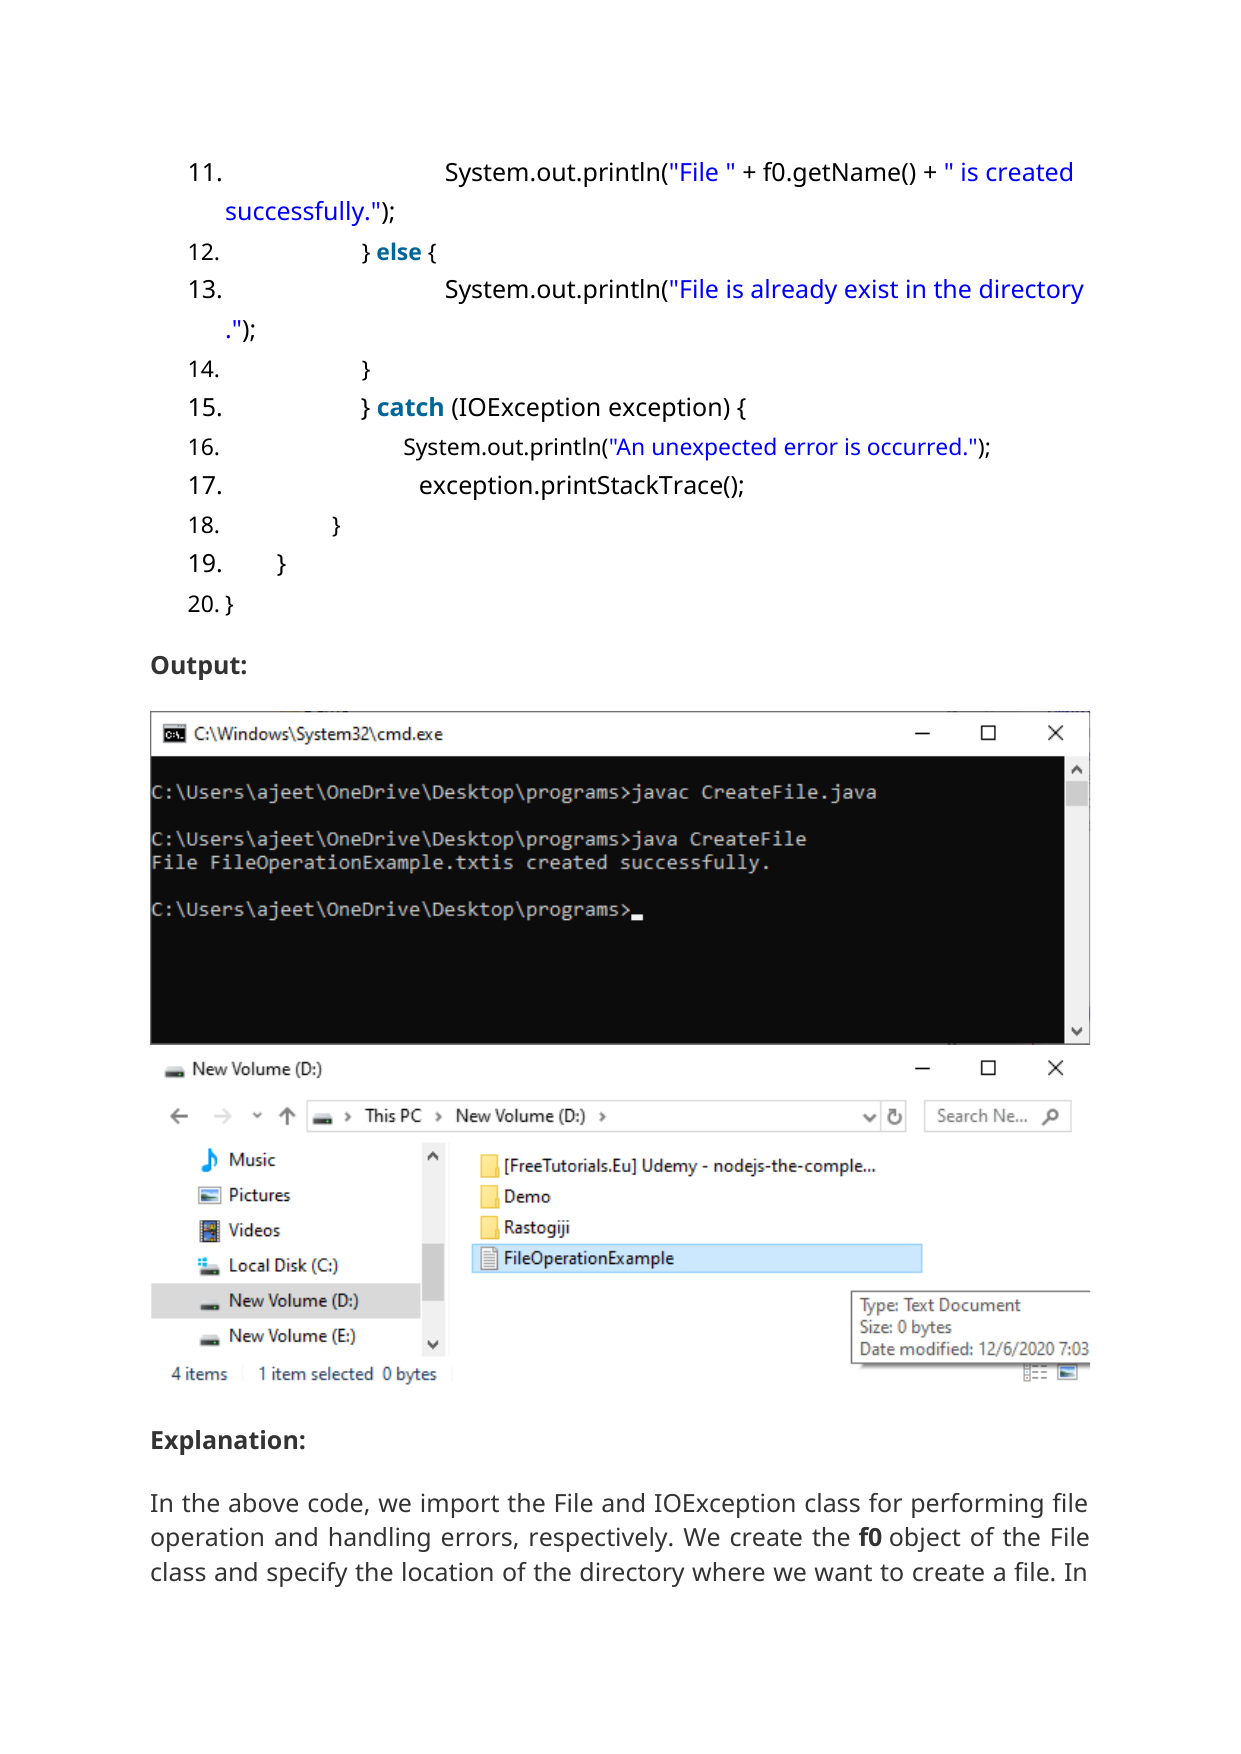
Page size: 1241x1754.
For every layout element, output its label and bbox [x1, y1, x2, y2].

picture [150, 1046, 1091, 1392]
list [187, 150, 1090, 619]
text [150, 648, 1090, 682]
picture [150, 711, 1091, 1045]
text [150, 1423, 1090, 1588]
